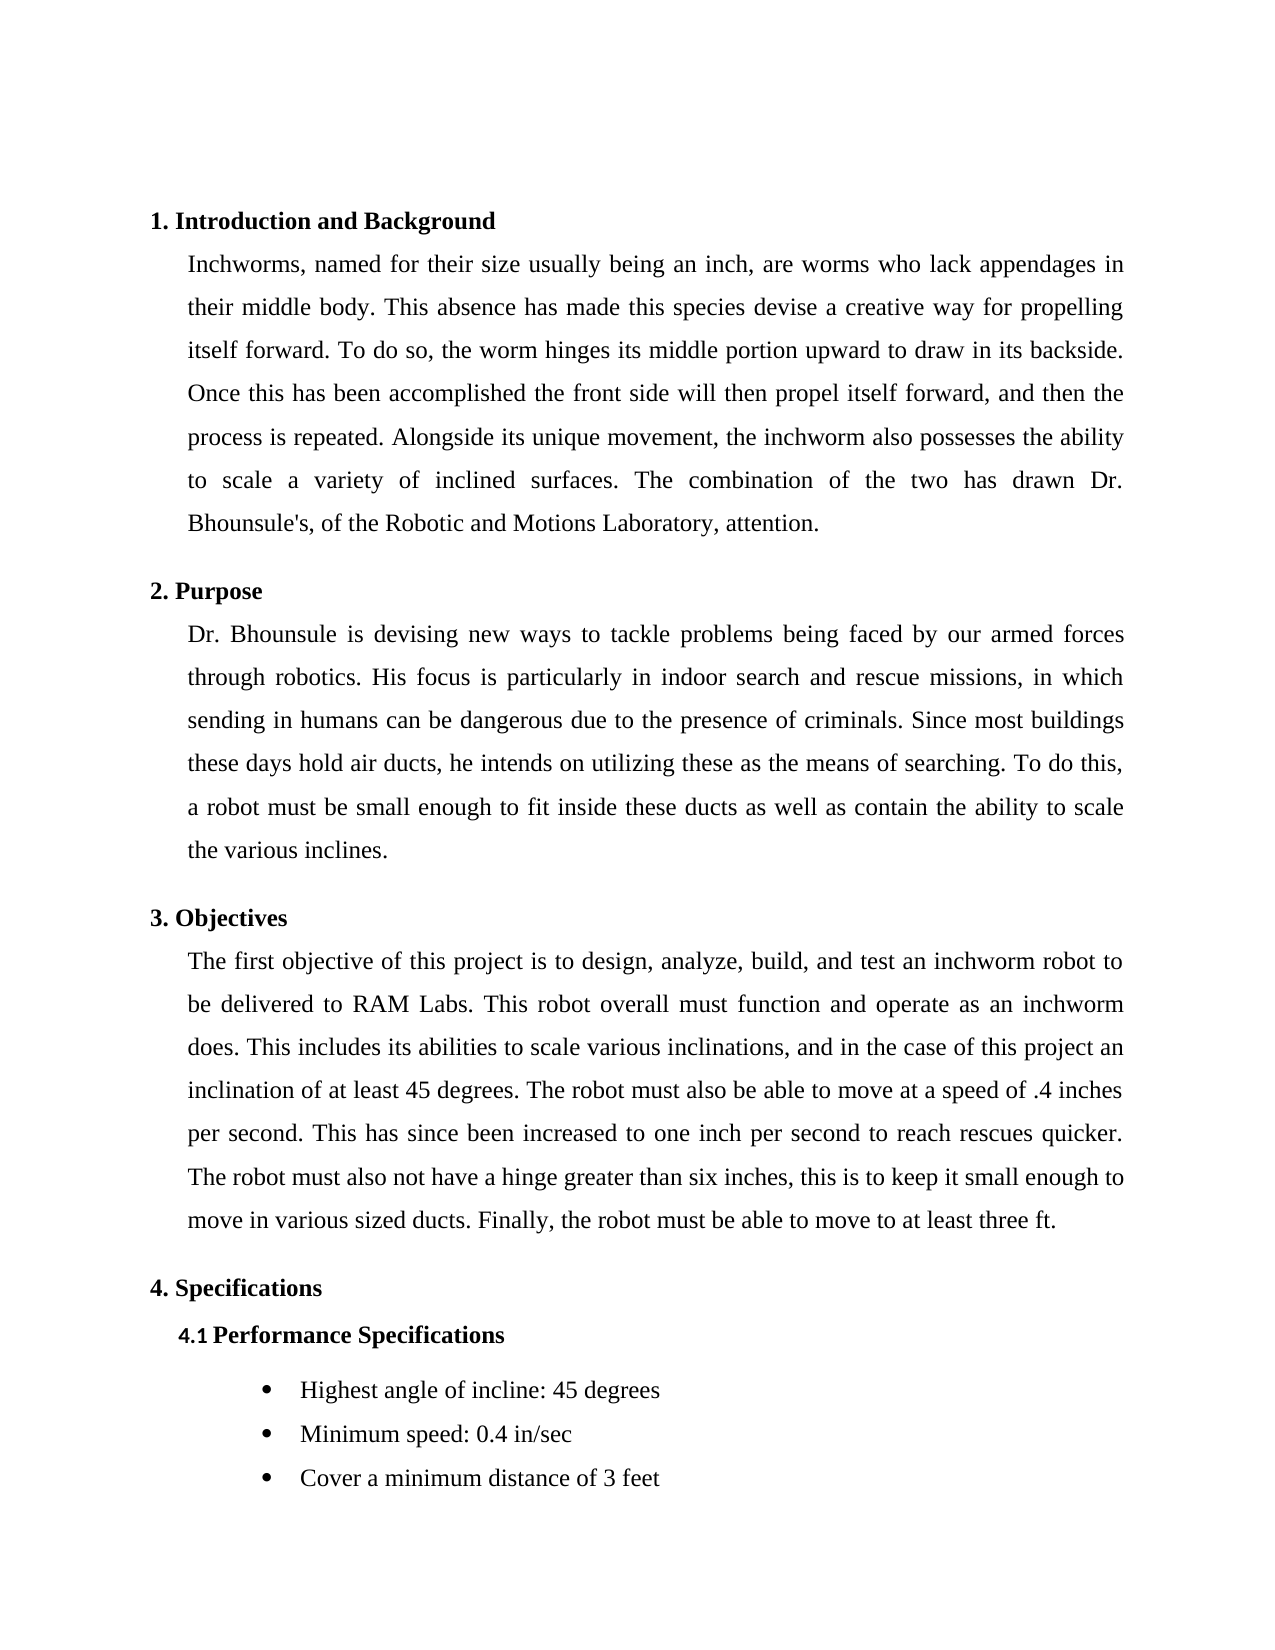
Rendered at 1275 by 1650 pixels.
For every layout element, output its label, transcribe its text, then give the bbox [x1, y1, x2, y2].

subtitle Introduction and Background [150, 206, 1125, 235]
subtitle Objectives [150, 903, 1125, 932]
subtitle Purpose [150, 576, 1125, 605]
list Highest angle of incline: 45 degrees [262, 1364, 1125, 1407]
list Cover a minimum distance of 3 feet [262, 1451, 1125, 1495]
text The first objective of this project is to design, analyze, build, and test an inchworm robot to be delivered to RAM Labs. This robot overall must function and operate as an inchworm does. This includes its abilities to scale various inclinations, and in the case of this project an inclination of at least 45 degrees. The robot must also be able to move at a speed of .4 inches per second. This has since been increased to one inch per second to reach rescues quicker. The robot must also not have a hinge greater than six inches, this is to keep it small enough to move in various sized ducts. Finally, the robot must be able to move to at least three ft. [187, 946, 1125, 1233]
subtitle Specifications [150, 1273, 1125, 1302]
text Inchworms, named for their size usually being an inch, are worms who lack appendages in their middle body. This absence has made this species devise a creative way for propelling itself forward. To do so, the worm hinges its middle portion upward to draw in its backside. Once this has been accomplished the front side will then propel itself forward, and then the process is repeated. Alongside its unique movement, the inchworm also possesses the ability to scale a variety of inclined surfaces. The combination of the two has drawn Dr. Bhounsule's, of the Robotic and Motions Laboratory, attention. [187, 249, 1125, 537]
text Dr. Bhounsule is devising new ways to tackle problems being faced by our armed forces through robotics. His focus is particularly in indoor search and rescue missions, in which sending in humans can be dangerous due to the presence of criminals. Since most buildings these days hold air ducts, he intends on utilizing these as the means of searching. To do this, a robot must be small enough to fit inside these ducts as well as contain the ability to scale the various inclines. [187, 619, 1125, 863]
subtitle Performance Specifications [178, 1320, 1125, 1349]
list Minimum speed: 0.4 in/sec [262, 1407, 1125, 1451]
